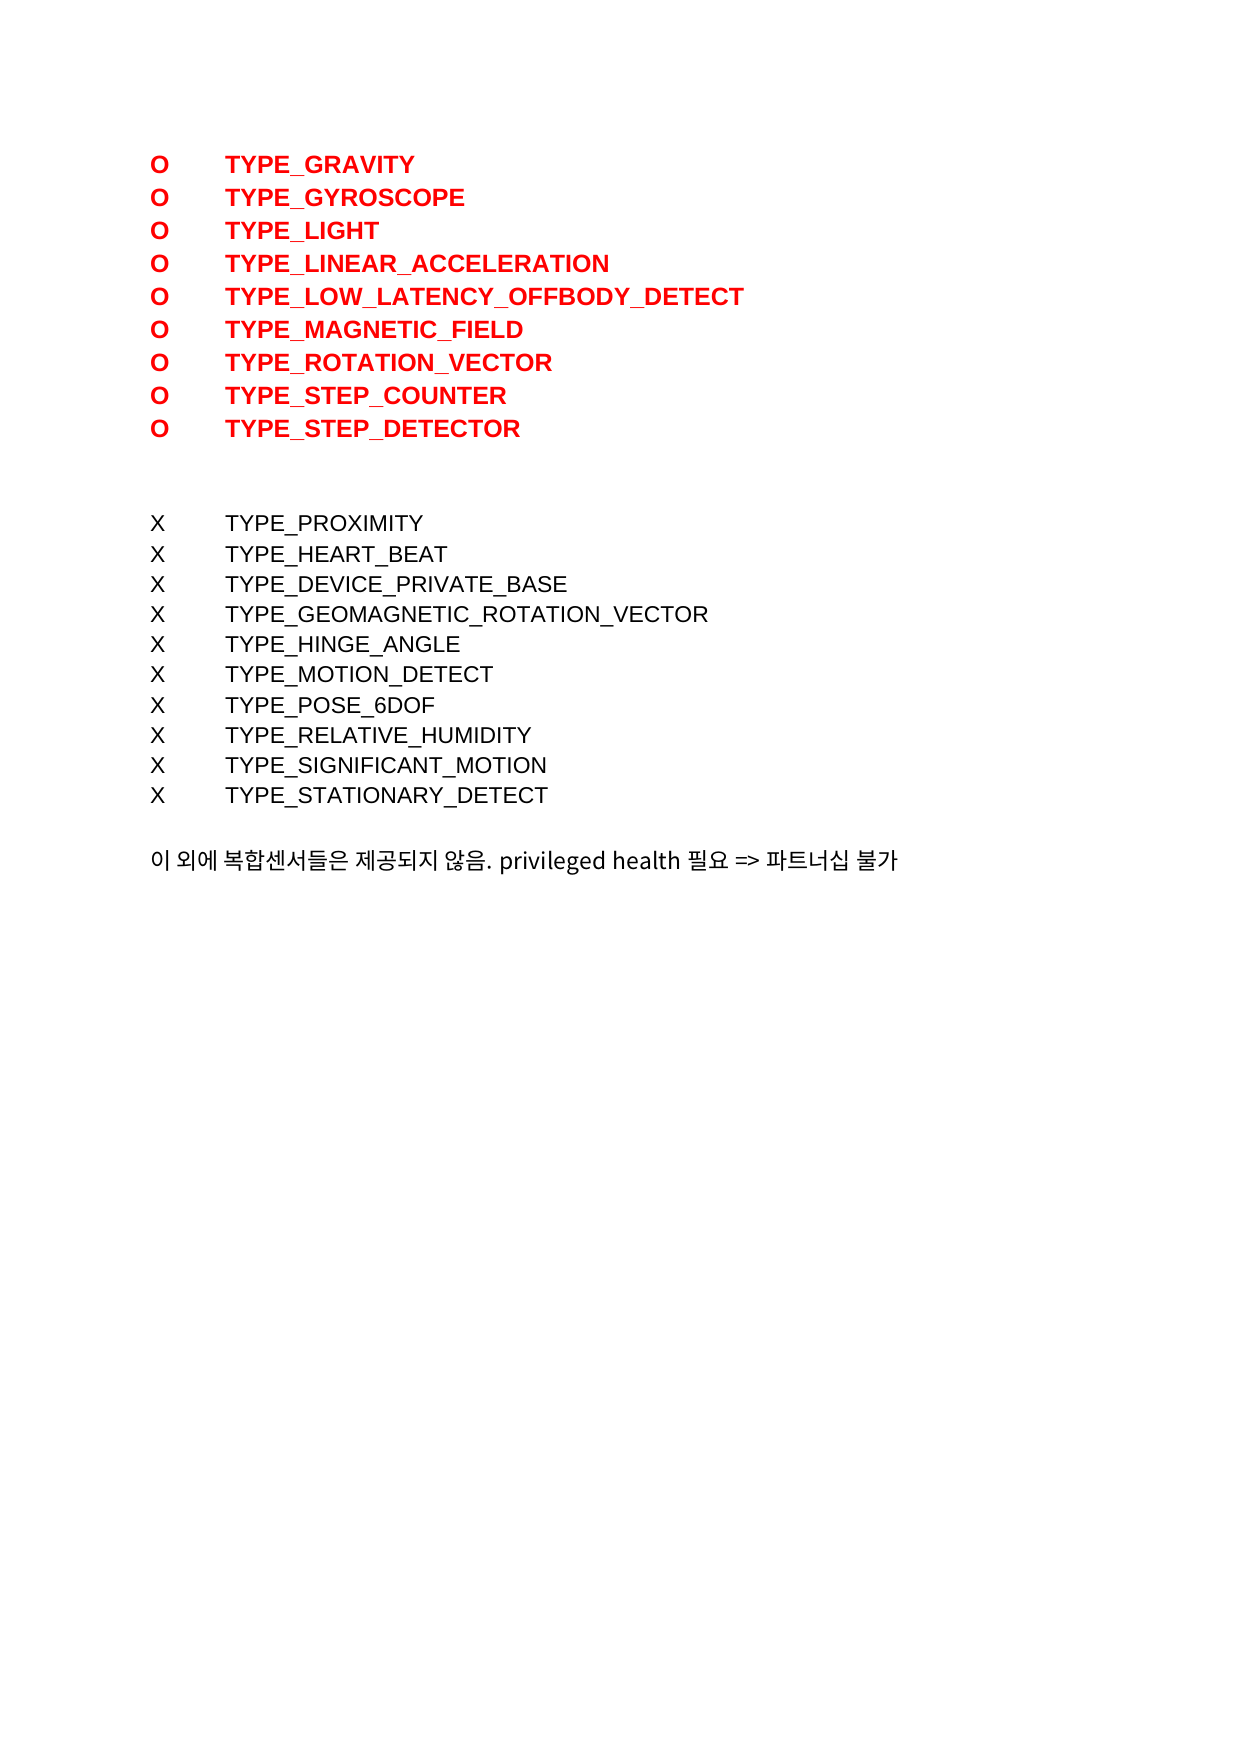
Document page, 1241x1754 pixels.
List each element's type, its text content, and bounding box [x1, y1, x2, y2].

text X TYPE_POSE_6DOF [150, 692, 1090, 718]
text O TYPE_LOW_LATENCY_OFFBODY_DETECT [150, 282, 1090, 311]
text O TYPE_GRAVITY [150, 150, 1090, 179]
text O TYPE_LINEAR_ACCELERATION [150, 249, 1090, 278]
text X TYPE_STATIONARY_DETECT [150, 782, 1090, 809]
text X TYPE_DEVICE_PRIVATE_BASE [150, 571, 1090, 597]
text X TYPE_SIGNIFICANT_MOTION [150, 752, 1090, 778]
text O TYPE_ROTATION_VECTOR [150, 348, 1090, 377]
text O TYPE_LIGHT [150, 216, 1090, 245]
text X TYPE_HINGE_ANGLE [150, 631, 1090, 658]
text X TYPE_MOTION_DETECT [150, 661, 1090, 688]
text X TYPE_HEART_BEAT [150, 541, 1090, 567]
text X TYPE_PROXIMITY [150, 510, 1090, 537]
text O TYPE_STEP_DETECTOR [150, 414, 1090, 443]
text 이 외에 복합센서들은 제공되지 않음. privileged health 필요 => 파트너십 불가 [150, 843, 1090, 876]
text O TYPE_GYROSCOPE [150, 183, 1090, 212]
text O TYPE_STEP_COUNTER [150, 381, 1090, 410]
text X TYPE_RELATIVE_HUMIDITY [150, 722, 1090, 748]
text X TYPE_GEOMAGNETIC_ROTATION_VECTOR [150, 601, 1090, 627]
text O TYPE_MAGNETIC_FIELD [150, 315, 1090, 344]
